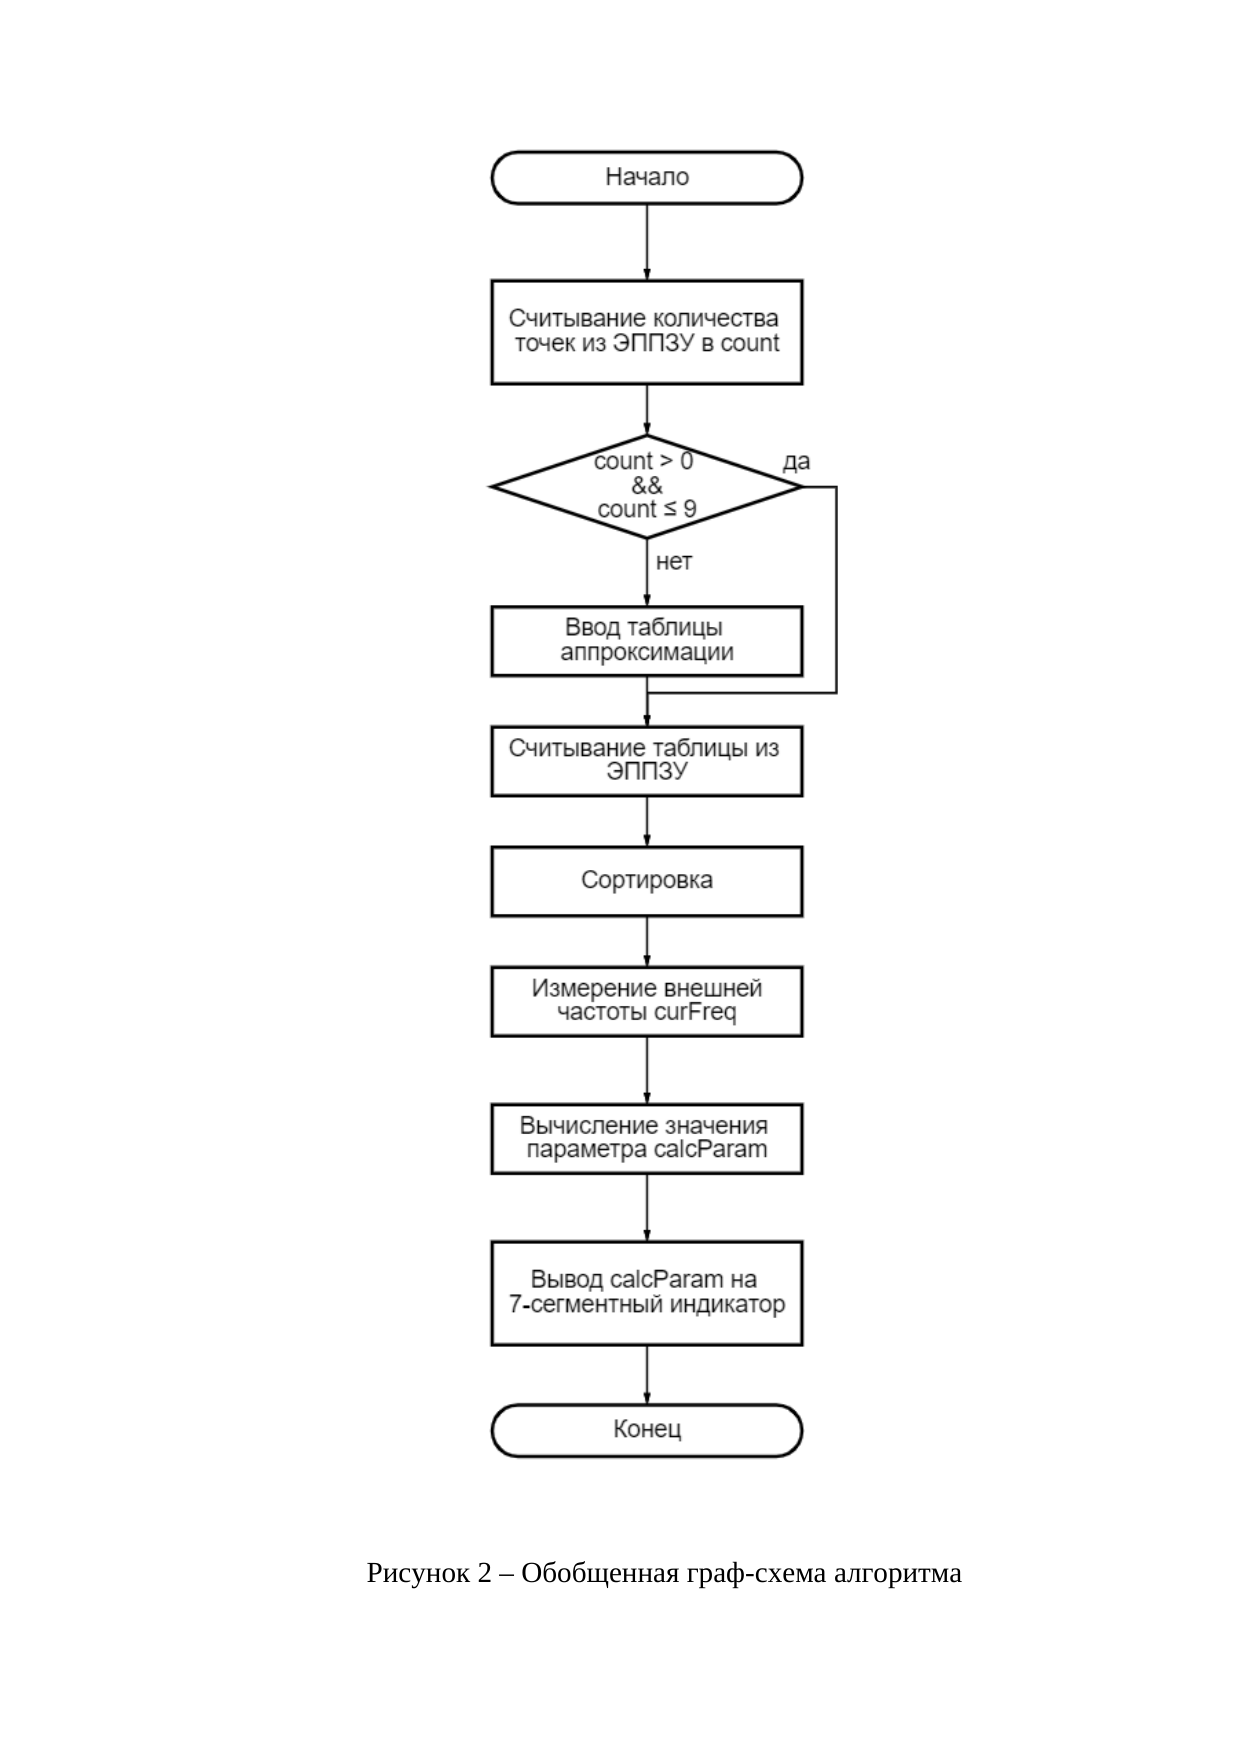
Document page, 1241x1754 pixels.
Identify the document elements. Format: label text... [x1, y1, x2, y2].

picture [458, 118, 871, 1491]
text Рисунок 2 – Обобщенная граф-схема алгоритма [177, 1555, 1152, 1589]
